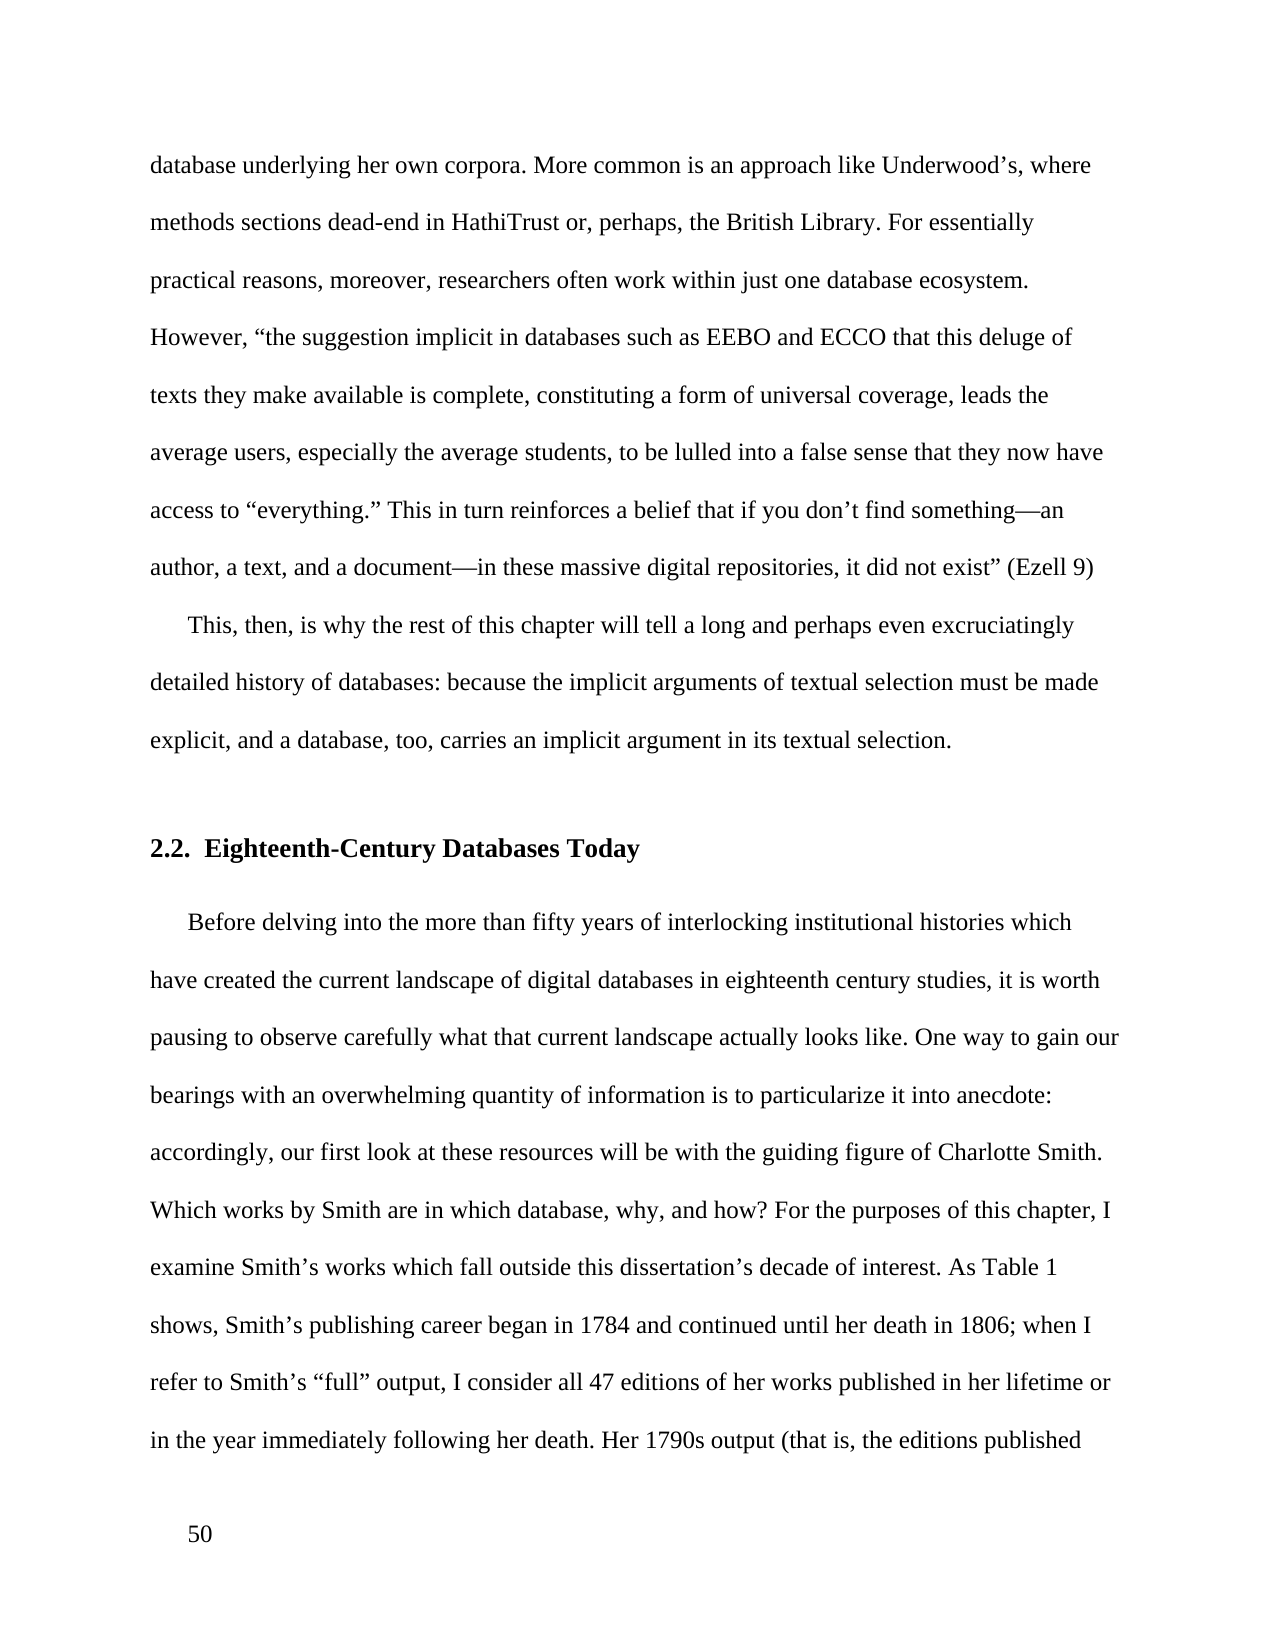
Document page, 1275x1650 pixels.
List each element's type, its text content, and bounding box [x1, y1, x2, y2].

subtitle 2.2. Eighteenth-Century Databases Today [150, 832, 1125, 864]
text This, then, is why the rest of this chapter will tell a long and perhaps even excruciatingly detailed history of databases: because the implicit arguments of textual selection must be made explicit, and a database, too, carries an implicit argument in its textual selection. [150, 610, 1125, 754]
